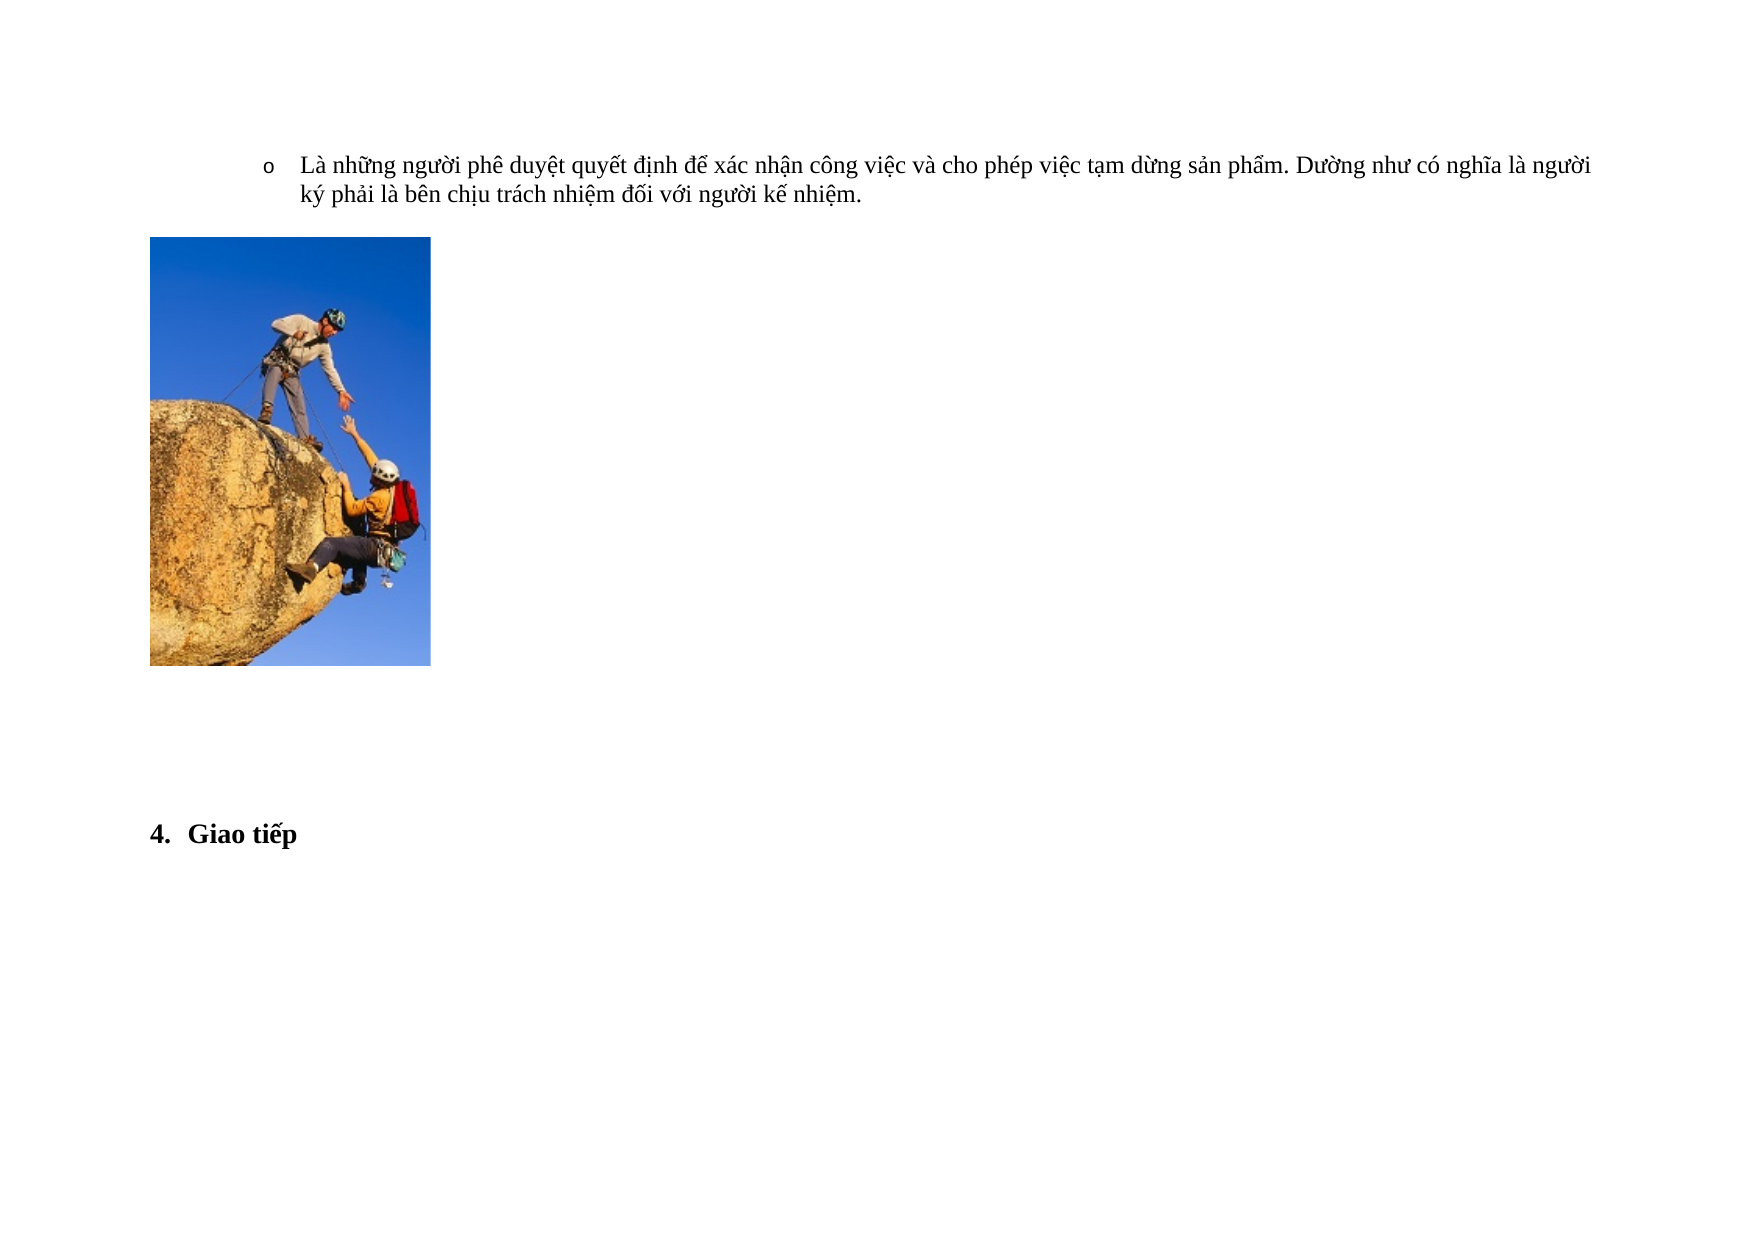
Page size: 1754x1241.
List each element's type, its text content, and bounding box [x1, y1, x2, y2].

list Là những người phê duyệt quyết định để xác nhận công việc và cho phép việc tạm dừng sản phẩm. Dường như có nghĩa là người ký phải là bên chịu trách nhiệm đối với người kế nhiệm. [262, 150, 1604, 208]
picture [150, 237, 431, 666]
list Giao tiếp [150, 817, 1604, 850]
